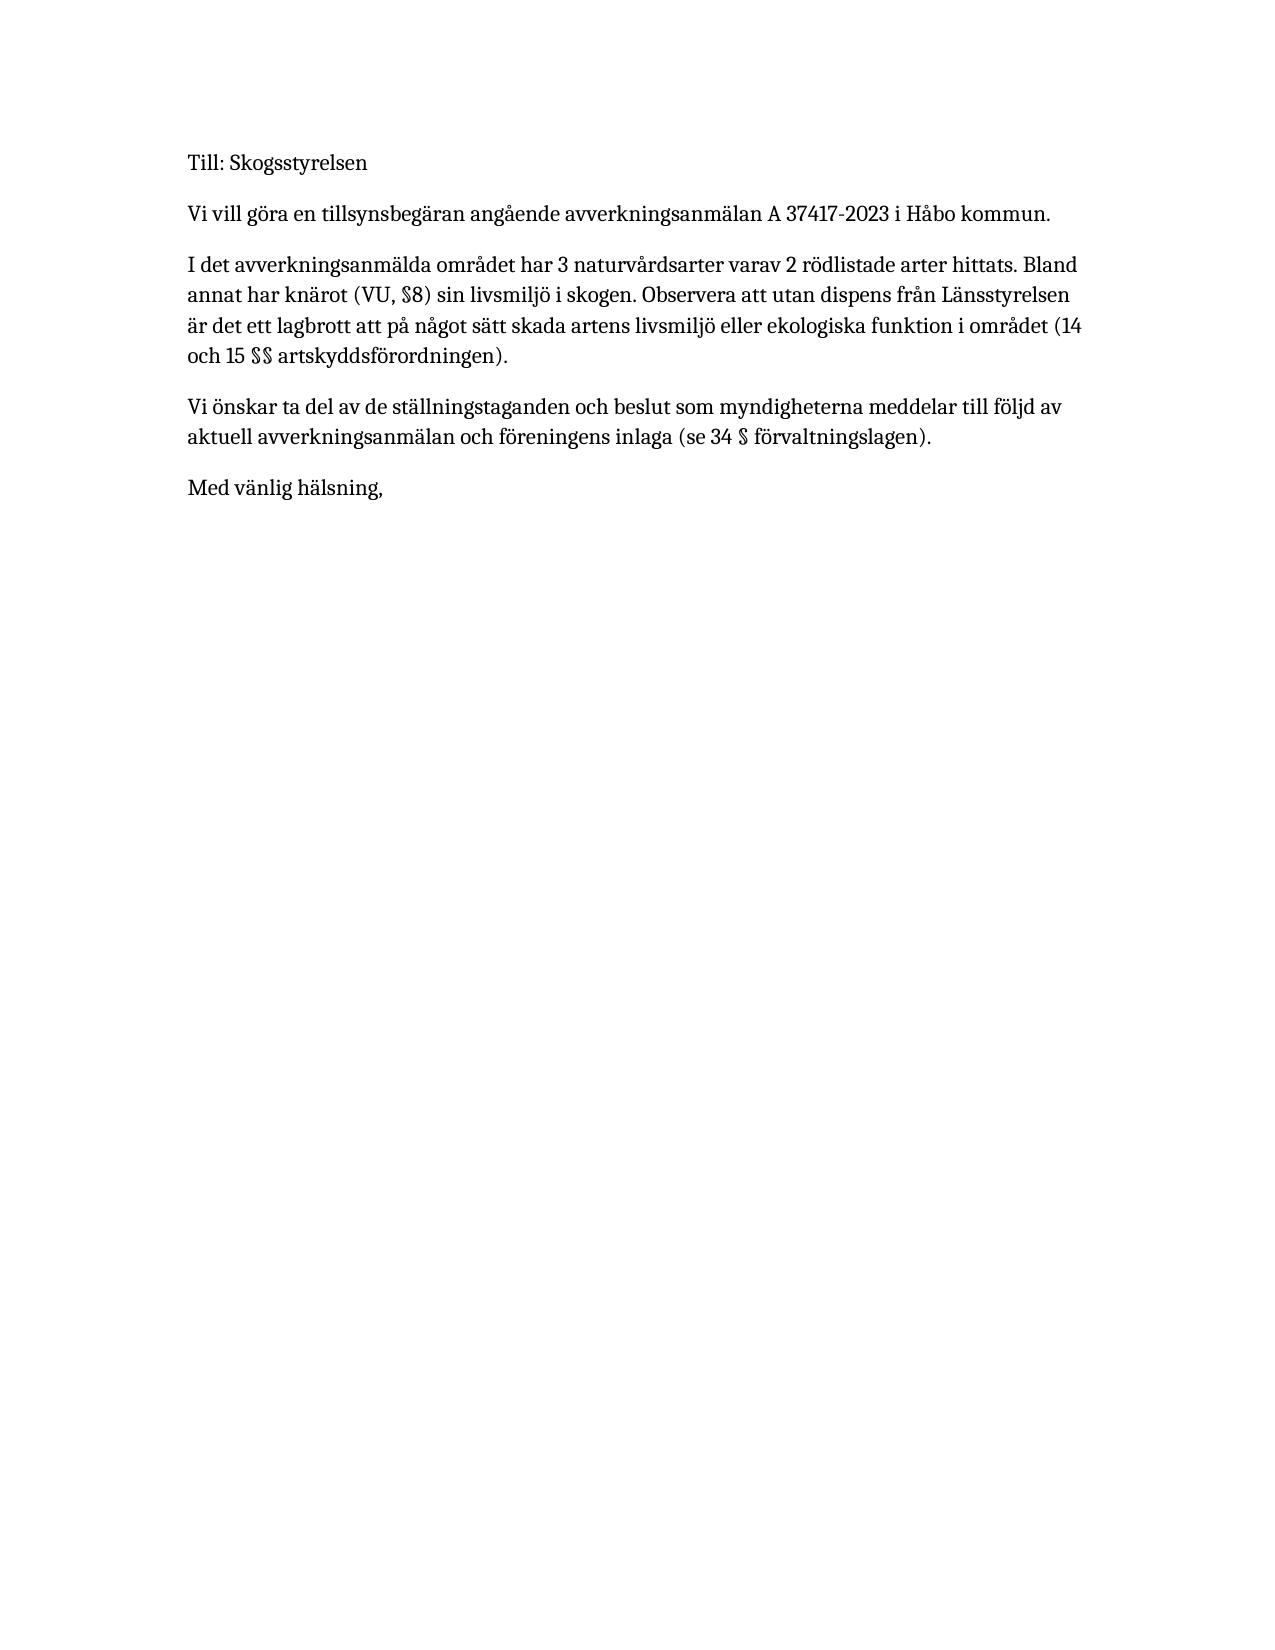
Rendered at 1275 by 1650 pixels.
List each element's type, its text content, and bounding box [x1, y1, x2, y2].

text I det avverkningsanmälda området har 3 naturvårdsarter varav 2 rödlistade arter hittats. Bland annat har knärot (VU, §8) sin livsmiljö i skogen. Observera att utan dispens från Länsstyrelsen är det ett lagbrott att på något sätt skada artens livsmiljö eller ekologiska funktion i området (14 och 15 §§ artskyddsförordningen). [187, 252, 1087, 369]
text Vi vill göra en tillsynsbegäran angående avverkningsanmälan A 37417-2023 i Håbo kommun. [187, 201, 1087, 227]
text Till: Skogsstyrelsen [187, 150, 1087, 176]
text Vi önskar ta del av de ställningstaganden och beslut som myndigheterna meddelar till följd av aktuell avverkningsanmälan och föreningens inlaga (se 34 § förvaltningslagen). [187, 394, 1087, 450]
text Med vänlig hälsning, [187, 475, 1087, 532]
